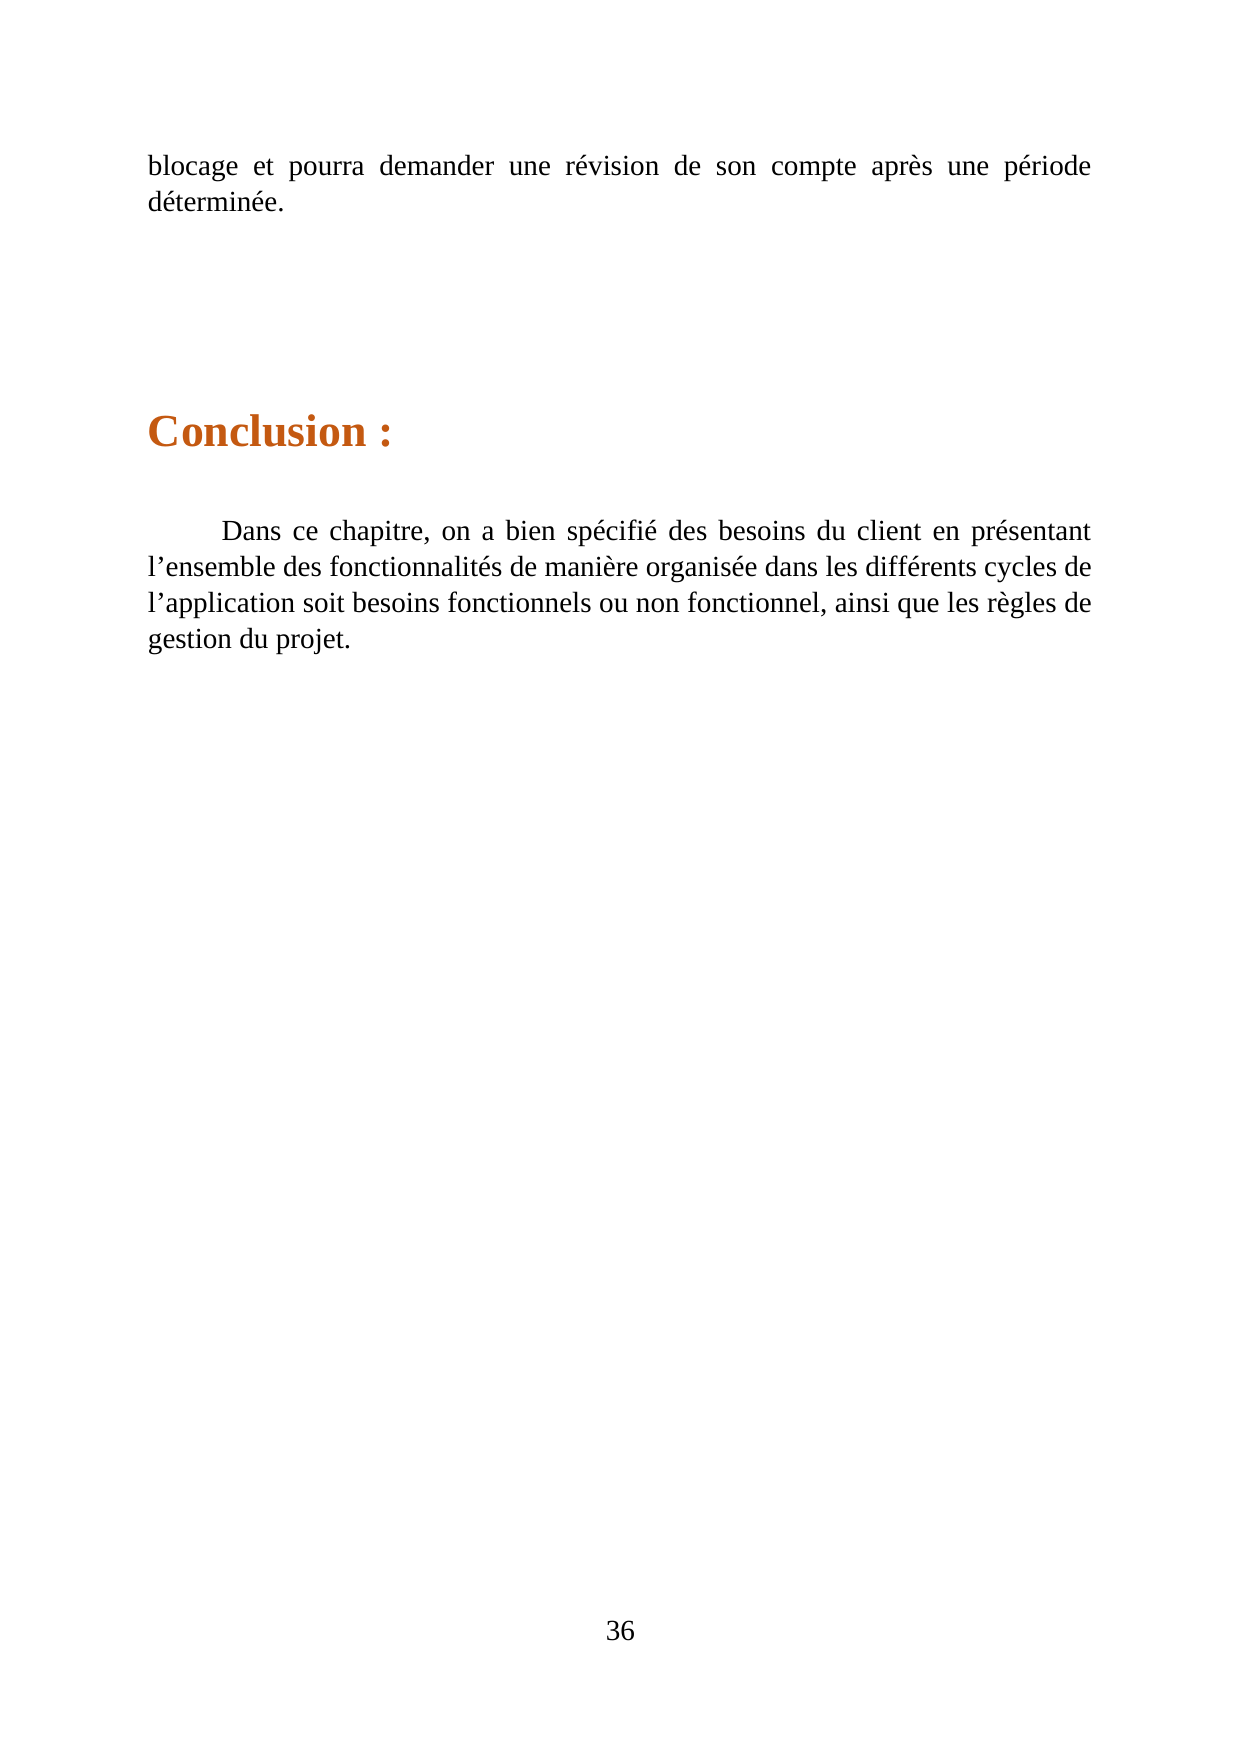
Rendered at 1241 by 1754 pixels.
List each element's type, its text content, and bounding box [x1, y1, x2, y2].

text Dans ce chapitre, on a bien spécifié des besoins du client en présentant l’ensemble des fonctionnalités de manière organisée dans les différents cycles de l’application soit besoins fonctionnels ou non fonctionnel, ainsi que les règles de gestion du projet. [148, 585, 1093, 727]
subtitle Conclusion : [148, 476, 1093, 528]
text Si un client reçoit plusieurs évaluations négatives de la part des artisans, son compte sera temporairement bloqué. Le client sera informé des raisons du blocage et pourra demander une révision de son compte après une période déterminée. [148, 148, 1093, 289]
